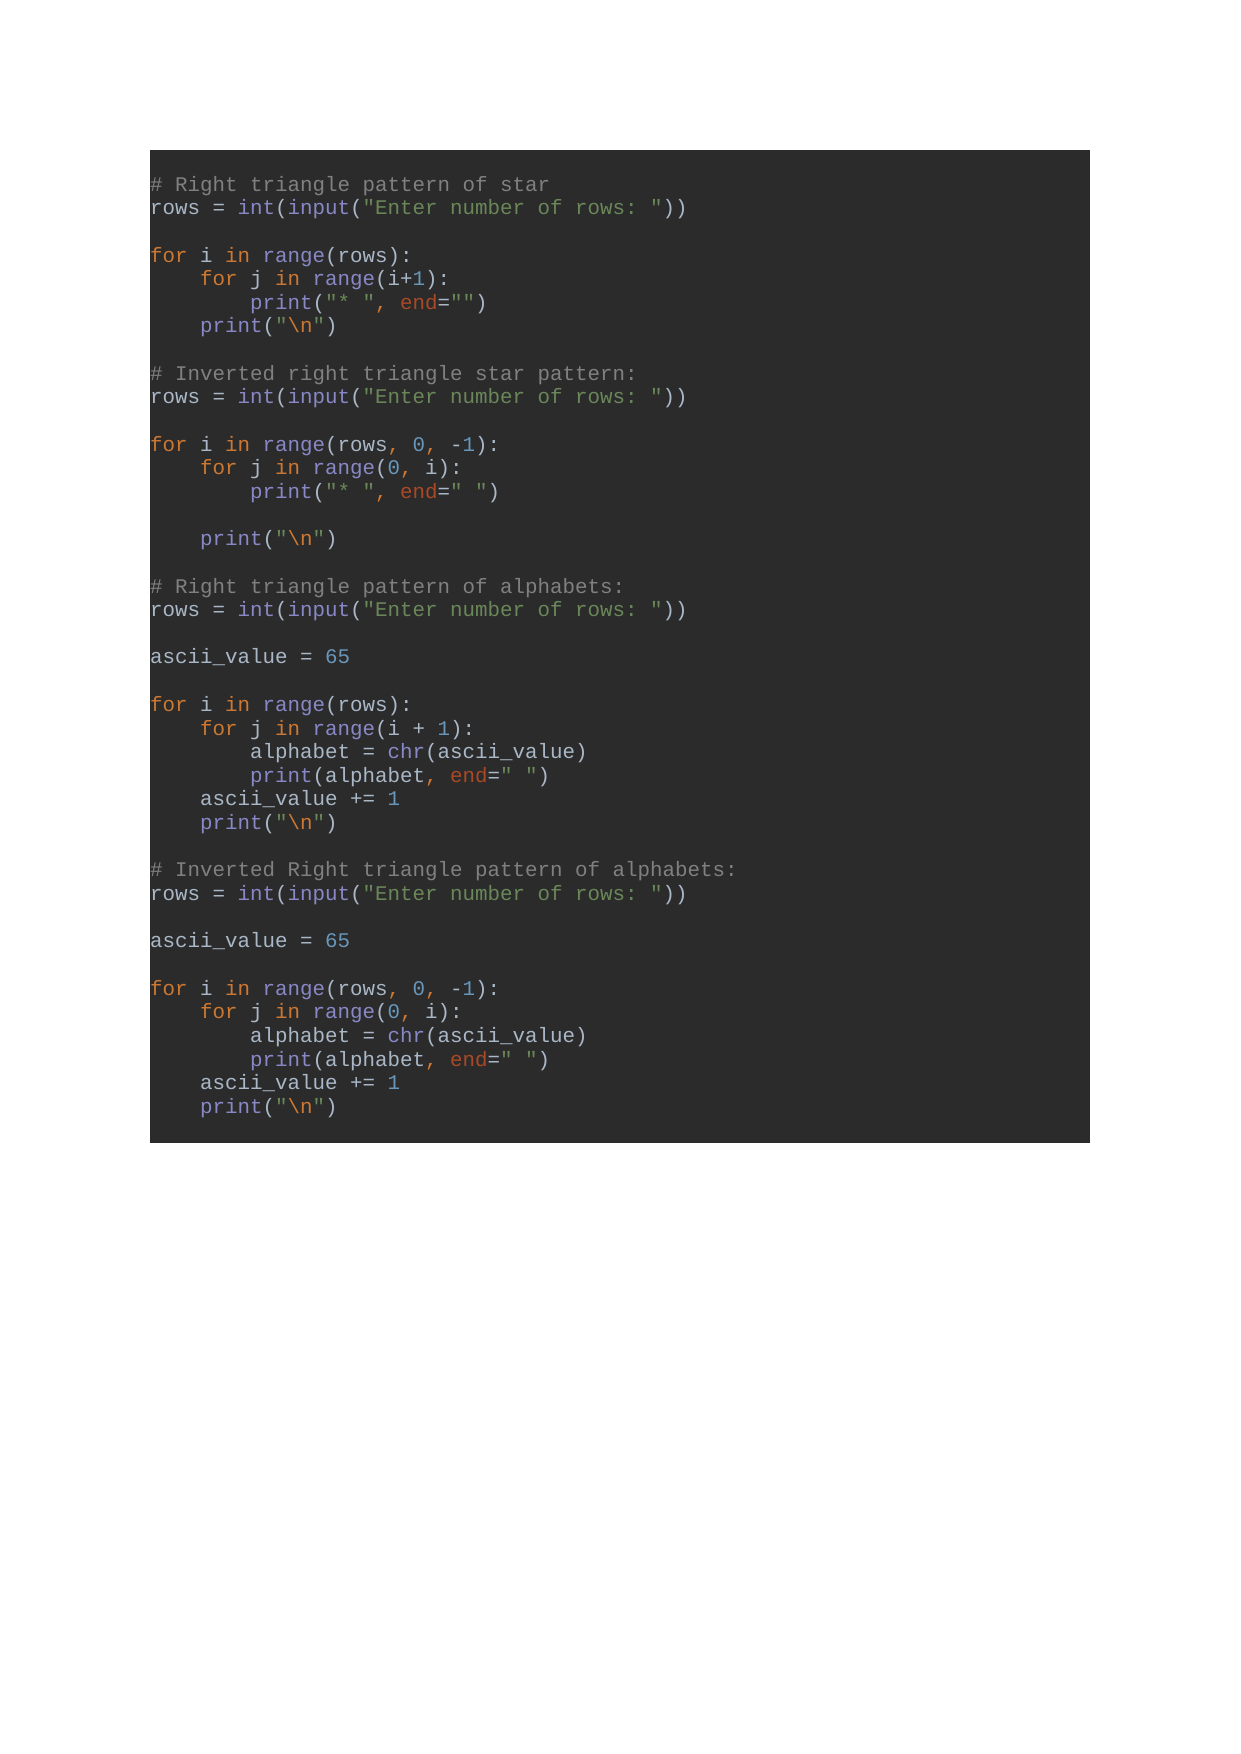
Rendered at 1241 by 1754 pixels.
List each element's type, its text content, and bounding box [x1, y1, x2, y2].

text # Right triangle pattern of star rows = int(input("Enter number of rows: ")) for i in range(rows): for j in range(i+1): print("* ", end="") print("\n") # Inverted right triangle star pattern: rows = int(input("Enter number of rows: ")) for i in range(rows, 0, -1): for j in range(0, i): print("* ", end=" ") print("\n") # Right triangle pattern of alphabets: rows = int(input("Enter number of rows: ")) ascii_value = 65 for i in range(rows): for j in range(i + 1): alphabet = chr(ascii_value) print(alphabet, end=" ") ascii_value += 1 print("\n") # Inverted Right triangle pattern of alphabets: rows = int(input("Enter number of rows: ")) ascii_value = 65 for i in range(rows, 0, -1): for j in range(0, i): alphabet = chr(ascii_value) print(alphabet, end=" ") ascii_value += 1 print("\n") [150, 174, 1090, 1119]
